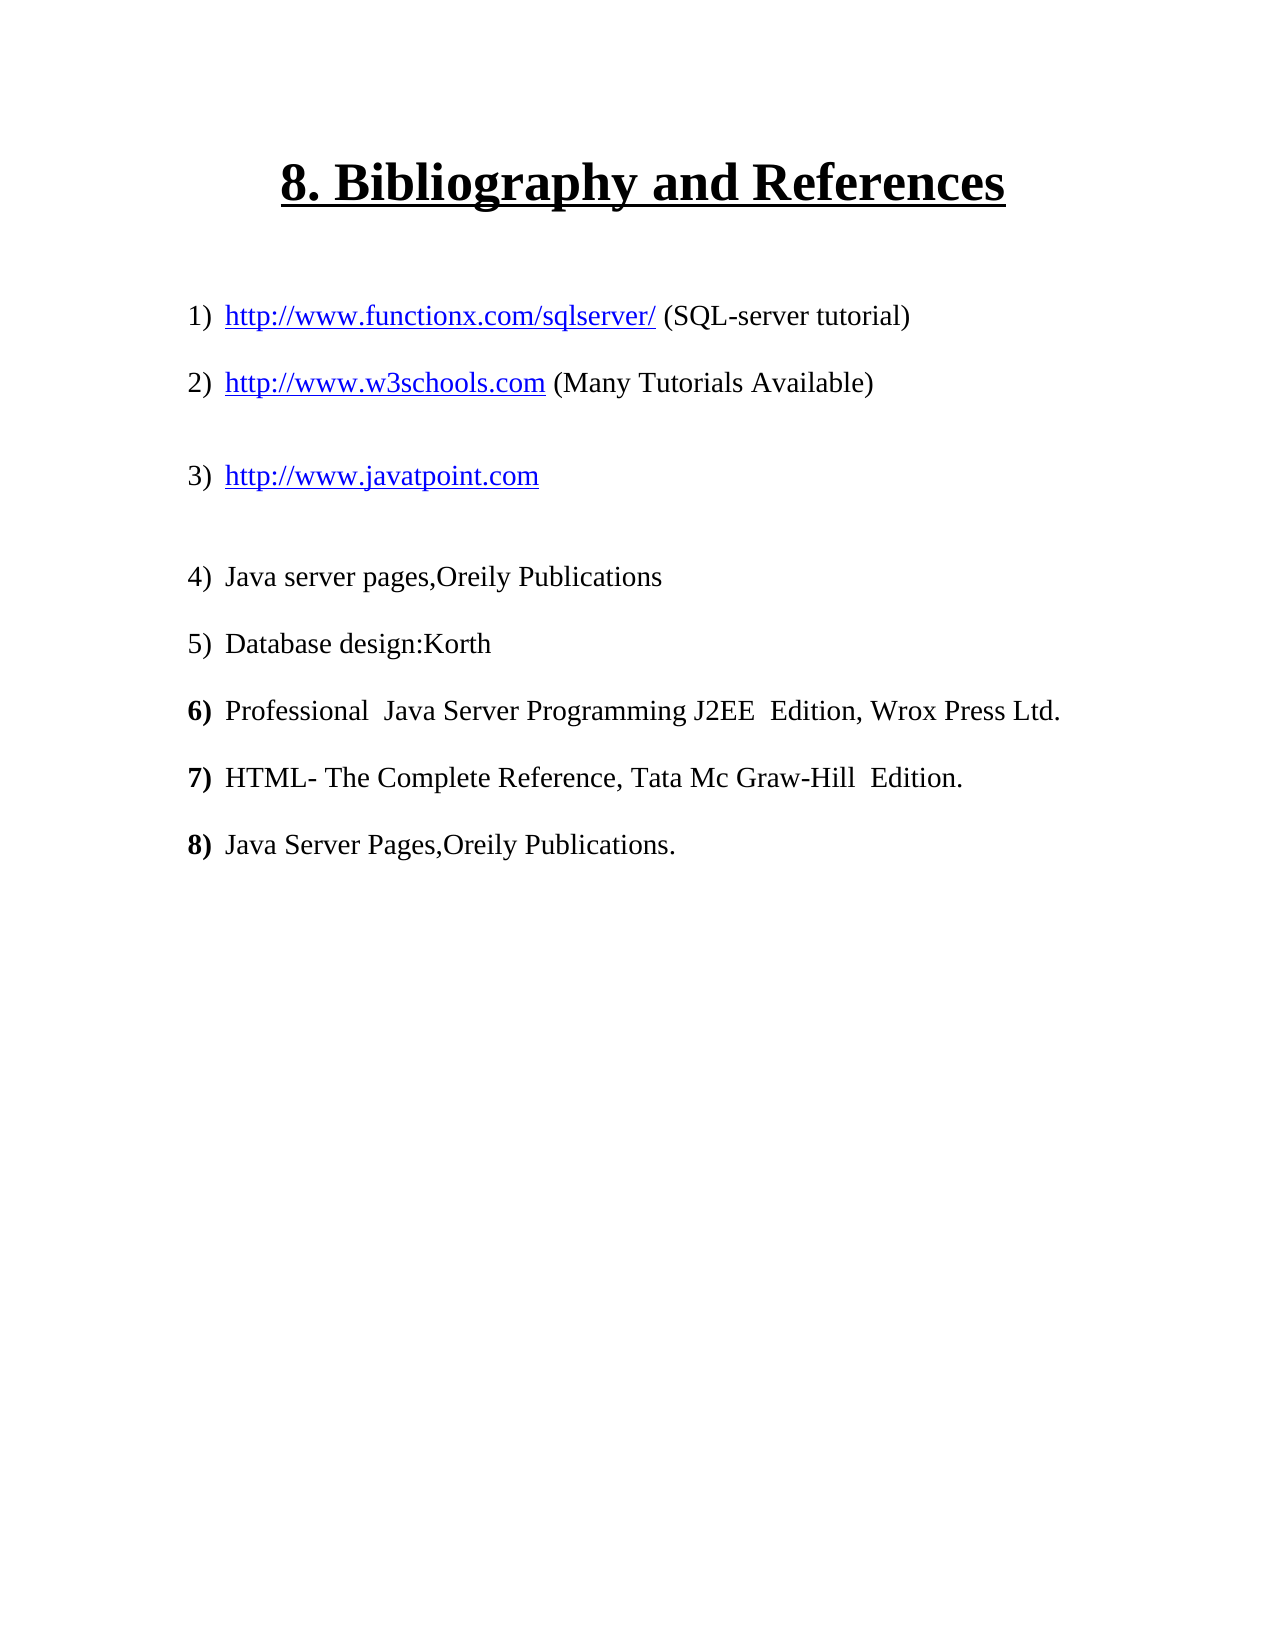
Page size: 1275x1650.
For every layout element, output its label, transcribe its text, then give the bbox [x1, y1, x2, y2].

list Java Server Pages,Oreily Publications. [187, 827, 1097, 861]
list Database design:Korth [187, 626, 1097, 660]
list 8. Bibliography and References [189, 150, 1097, 212]
list http://www.javatpoint.com [187, 458, 1097, 492]
list HTML- The Complete Reference, Tata Mc Graw-Hill Edition. [187, 760, 1097, 794]
list Professional Java Server Programming J2EE Edition, Wrox Press Ltd. [187, 693, 1097, 727]
list Java server pages,Oreily Publications [187, 559, 1097, 593]
list http://www.w3schools.com (Many Tutorials Available) [187, 366, 1097, 399]
list http://www.functionx.com/sqlserver/ (SQL-server tutorial) [187, 298, 1097, 332]
